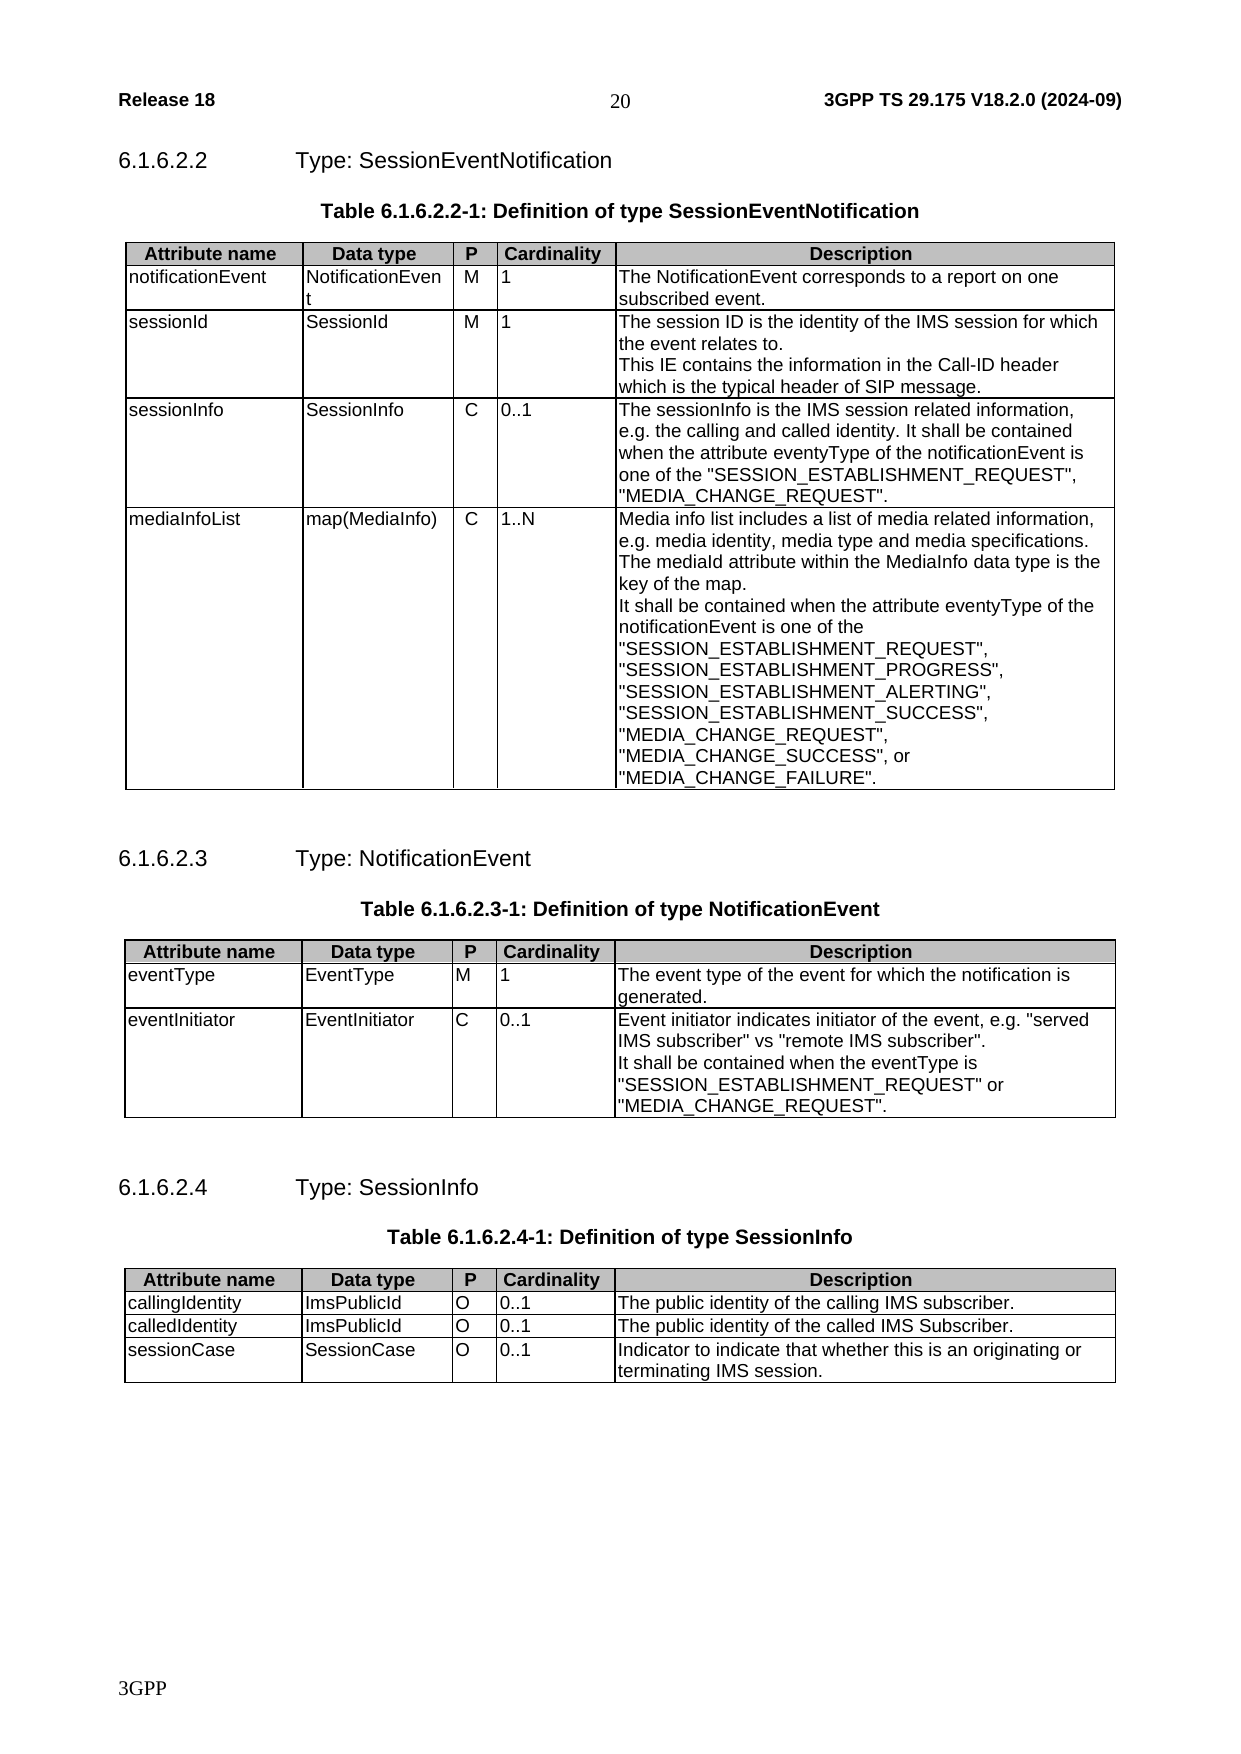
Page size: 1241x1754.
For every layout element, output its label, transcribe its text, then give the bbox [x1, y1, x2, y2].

table_cell 1 [498, 311, 615, 397]
table_cell The public identity of the calling IMS subscriber. [616, 1292, 1115, 1314]
table_cell 1 [498, 266, 615, 309]
table_cell 0..1 [497, 1338, 614, 1382]
table_cell EventInitiator [303, 1009, 452, 1117]
table_cell sessionInfo [127, 399, 302, 507]
table_cell The sessionInfo is the IMS session related information, e.g. the calling and called identity. It shall be contained when the attribute eventyType of the notificationEvent is one of the "SESSION_ESTABLISHMENT_REQUEST", "MEDIA_CHANGE_REQUEST". [617, 399, 1114, 507]
table_cell NotificationEvent [304, 266, 453, 309]
table_header Cardinality [497, 1269, 614, 1291]
table_cell Indicator to indicate that whether this is an originating or terminating IMS session. [616, 1338, 1115, 1382]
table_cell The NotificationEvent corresponds to a report on one subscribed event. [617, 266, 1114, 309]
table_header Data type [304, 243, 453, 265]
table_cell sessionId [127, 311, 302, 397]
table_cell callingIdentity [126, 1292, 301, 1314]
subtitle 6.1.6.2.3 Type: NotificationEvent [118, 845, 1122, 872]
table_header Attribute name [127, 243, 302, 265]
text Table 6.1.6.2.3-1: Definition of type NotificationEvent [118, 897, 1122, 921]
table_header P [453, 1269, 496, 1291]
text Table 6.1.6.2.4-1: Definition of type SessionInfo [118, 1225, 1122, 1249]
subtitle 6.1.6.2.4 Type: SessionInfo [118, 1173, 1122, 1200]
table_header Cardinality [497, 941, 614, 962]
table_cell 0..1 [497, 1292, 614, 1314]
text Table 6.1.6.2.2-1: Definition of type SessionEventNotification [118, 199, 1122, 223]
table_cell C [454, 508, 497, 788]
table_cell 0..1 [498, 399, 615, 507]
table_cell calledIdentity [126, 1315, 301, 1337]
table_cell O [453, 1292, 496, 1314]
table_cell Media info list includes a list of media related information, e.g. media identity, media type and media specifications. The mediaId attribute within the MediaInfo data type is the key of the map. It shall be contained when the attribute eventyType of the notificationEvent is one of the "SESSION_ESTABLISHMENT_REQUEST", "SESSION_ESTABLISHMENT_PROGRESS", "SESSION_ESTABLISHMENT_ALERTING", "SESSION_ESTABLISHMENT_SUCCESS", "MEDIA_CHANGE_REQUEST", "MEDIA_CHANGE_SUCCESS", or "MEDIA_CHANGE_FAILURE". [617, 508, 1114, 788]
table_cell O [453, 1338, 496, 1382]
table_cell SessionId [304, 311, 453, 397]
table_cell map(MediaInfo) [304, 508, 453, 788]
table_cell M [453, 964, 496, 1007]
table_header P [454, 243, 497, 265]
table_cell mediaInfoList [127, 508, 302, 788]
table_cell The public identity of the called IMS Subscriber. [616, 1315, 1115, 1337]
table_cell 0..1 [497, 1315, 614, 1337]
table_cell SessionInfo [304, 399, 453, 507]
table_cell C [454, 399, 497, 507]
table_header Data type [303, 1269, 452, 1291]
table_cell sessionCase [126, 1338, 301, 1382]
table_cell O [453, 1315, 496, 1337]
table_cell M [454, 266, 497, 309]
table_cell eventType [126, 964, 301, 1007]
table_cell 0..1 [497, 1009, 614, 1117]
table_cell 1..N [498, 508, 615, 788]
table_header Description [617, 243, 1114, 265]
table_cell eventInitiator [126, 1009, 301, 1117]
table_cell ImsPublicId [303, 1315, 452, 1337]
table_header Description [616, 1269, 1115, 1291]
table_header Data type [303, 941, 452, 962]
table_cell The session ID is the identity of the IMS session for which the event relates to. This IE contains the information in the Call-ID header which is the typical header of SIP message. [617, 311, 1114, 397]
table_header Attribute name [126, 1269, 301, 1291]
table_cell C [453, 1009, 496, 1117]
table_header P [453, 941, 496, 962]
table_cell The event type of the event for which the notification is generated. [616, 964, 1115, 1007]
table_header Attribute name [126, 941, 301, 962]
subtitle 6.1.6.2.2 Type: SessionEventNotification [118, 147, 1122, 174]
table_cell notificationEvent [127, 266, 302, 309]
table_header Description [616, 941, 1115, 962]
table_cell EventType [303, 964, 452, 1007]
table_cell Event initiator indicates initiator of the event, e.g. "served IMS subscriber" vs "remote IMS subscriber". It shall be contained when the eventType is "SESSION_ESTABLISHMENT_REQUEST" or "MEDIA_CHANGE_REQUEST". [616, 1009, 1115, 1117]
table_header Cardinality [498, 243, 615, 265]
table_cell M [454, 311, 497, 397]
table_cell ImsPublicId [303, 1292, 452, 1314]
table_cell SessionCase [303, 1338, 452, 1382]
table_cell 1 [497, 964, 614, 1007]
